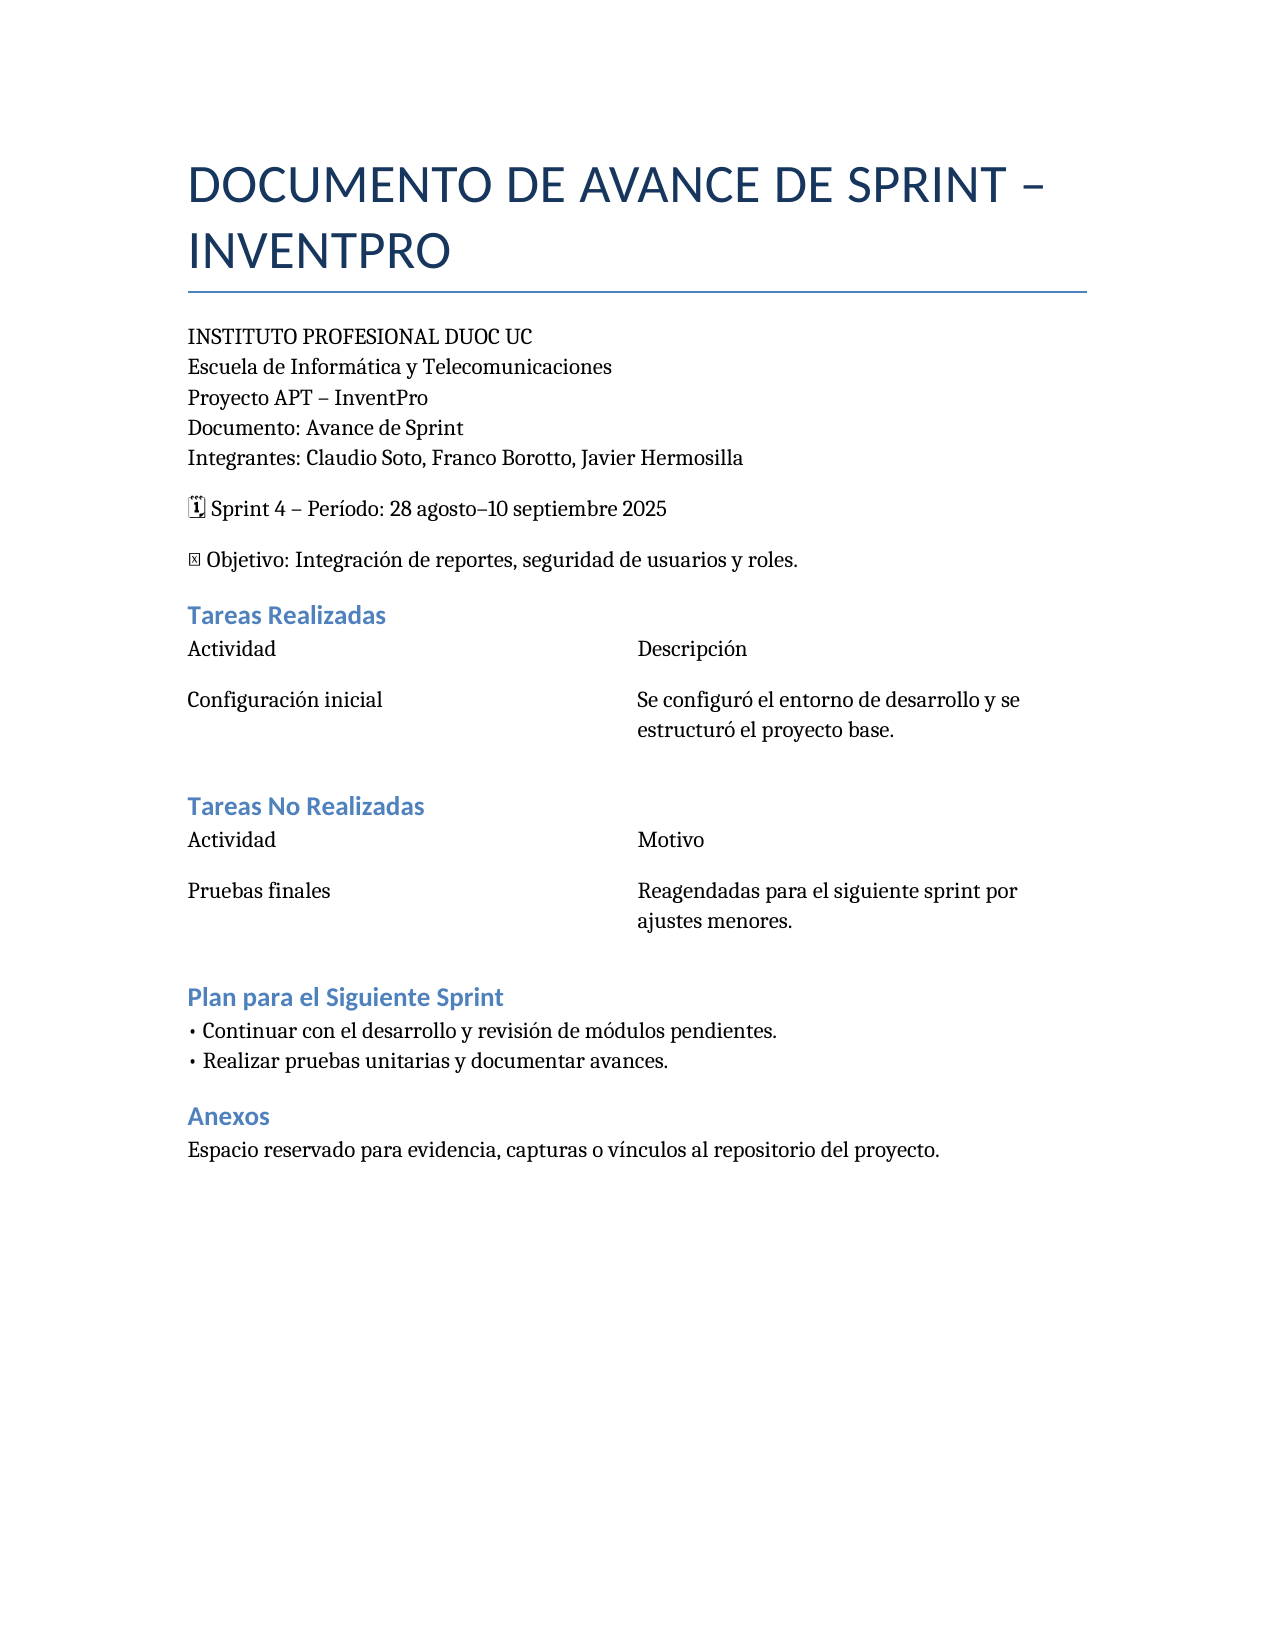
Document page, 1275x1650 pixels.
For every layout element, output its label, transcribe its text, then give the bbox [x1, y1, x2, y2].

text • Continuar con el desarrollo y revisión de módulos pendientes. • Realizar pruebas unitarias y documentar avances. [187, 1018, 1087, 1074]
text 🗓️ Sprint 4 – Período: 28 agosto–10 septiembre 2025 [187, 496, 1087, 522]
table_cell Pruebas finales [176, 878, 626, 959]
subtitle Plan para el Siguiente Sprint [187, 980, 1087, 1013]
subtitle Tareas Realizadas [187, 598, 1087, 631]
table_cell Reagendadas para el siguiente sprint por ajustes menores. [626, 878, 1076, 959]
title DOCUMENTO DE AVANCE DE SPRINT – INVENTPRO [187, 150, 1087, 293]
table_cell Configuración inicial [176, 687, 626, 768]
text INSTITUTO PROFESIONAL DUOC UC Escuela de Informática y Telecomunicaciones Proyecto APT – InventPro Documento: Avance de Sprint Integrantes: Claudio Soto, Franco Borotto, Javier Hermosilla [187, 324, 1087, 471]
table_header Descripción [626, 636, 1076, 687]
table_header Actividad [176, 636, 626, 687]
table_header Actividad [176, 827, 626, 878]
subtitle Anexos [187, 1099, 1087, 1132]
subtitle Tareas No Realizadas [187, 789, 1087, 822]
text 🎯 Objetivo: Integración de reportes, seguridad de usuarios y roles. [187, 547, 1087, 573]
text Espacio reservado para evidencia, capturas o vínculos al repositorio del proyecto. [187, 1137, 1087, 1163]
table_cell Se configuró el entorno de desarrollo y se estructuró el proyecto base. [626, 687, 1076, 768]
table_header Motivo [626, 827, 1076, 878]
